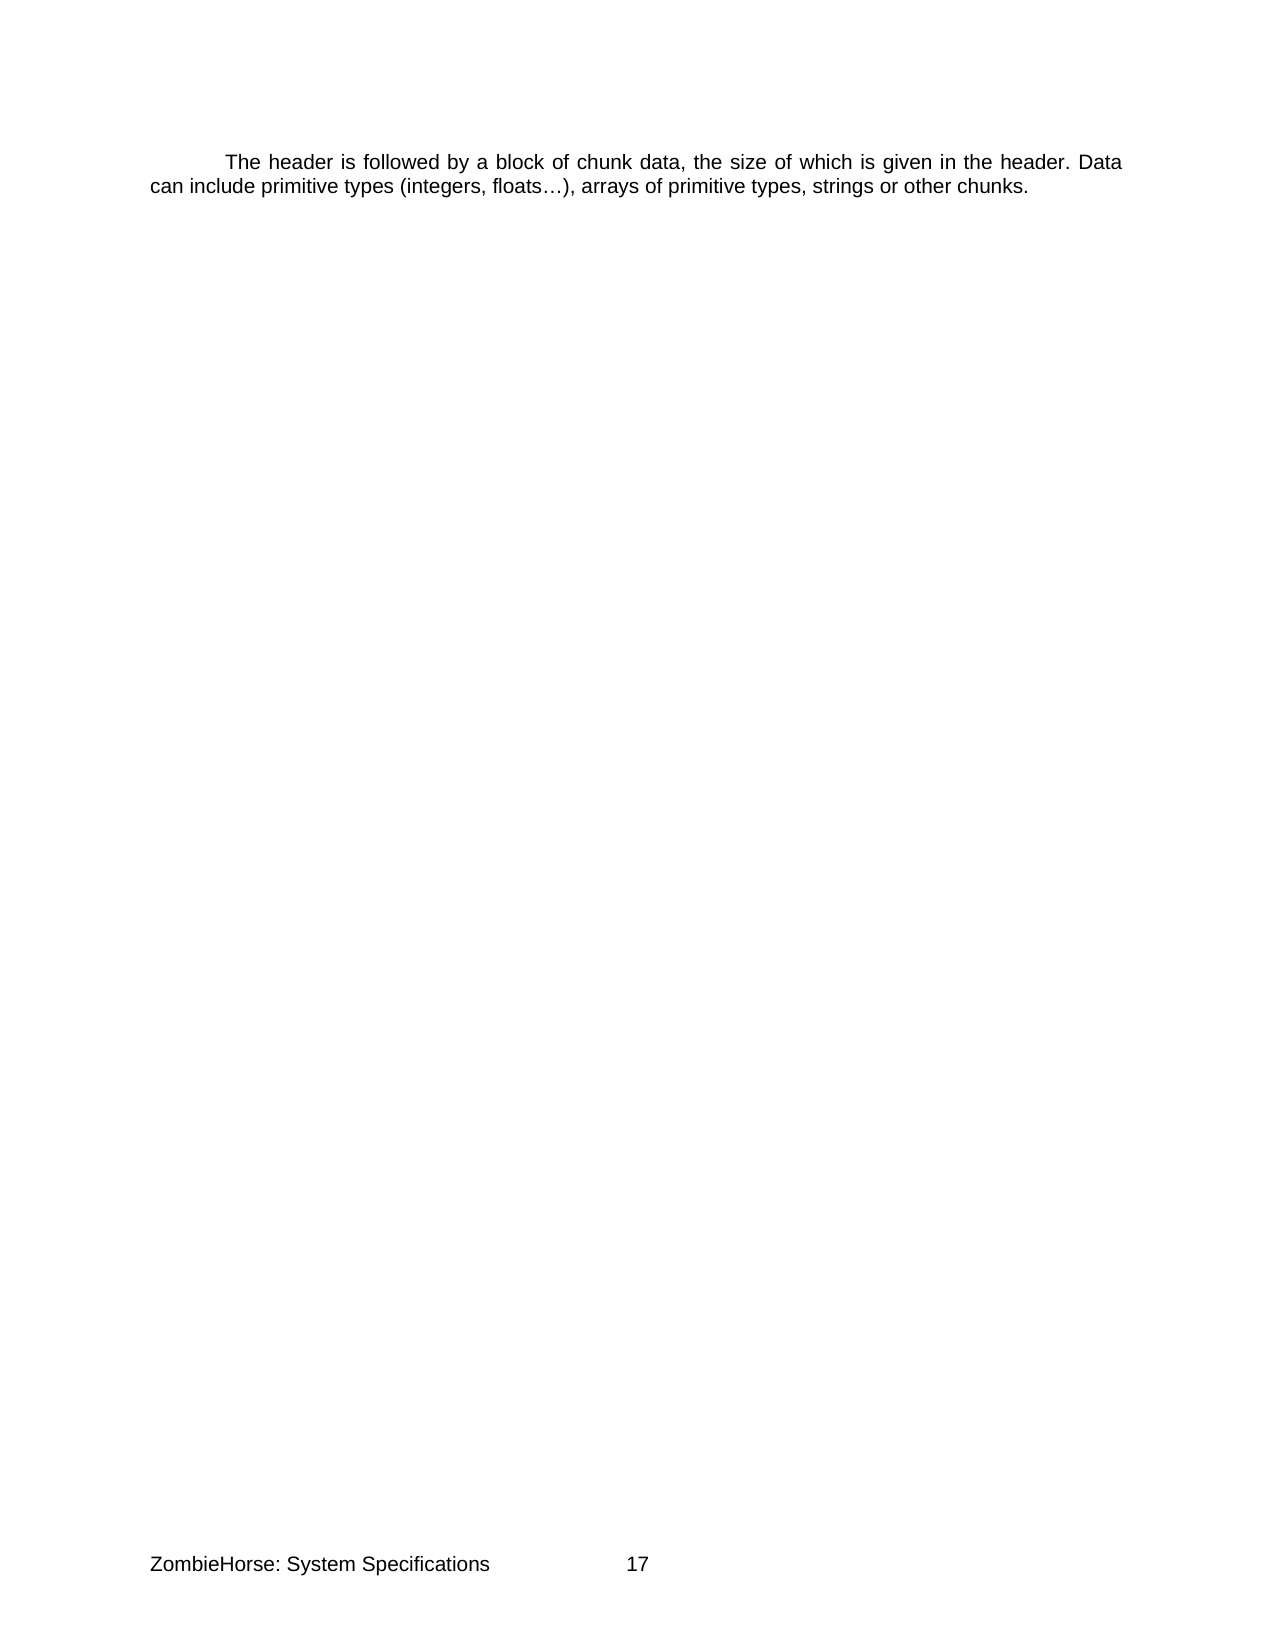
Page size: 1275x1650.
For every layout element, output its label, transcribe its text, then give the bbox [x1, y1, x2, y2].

text The header is followed by a block of chunk data, the size of which is given in the header. Data can include primitive types (integers, floats…), arrays of primitive types, strings or other chunks. [150, 150, 1125, 198]
